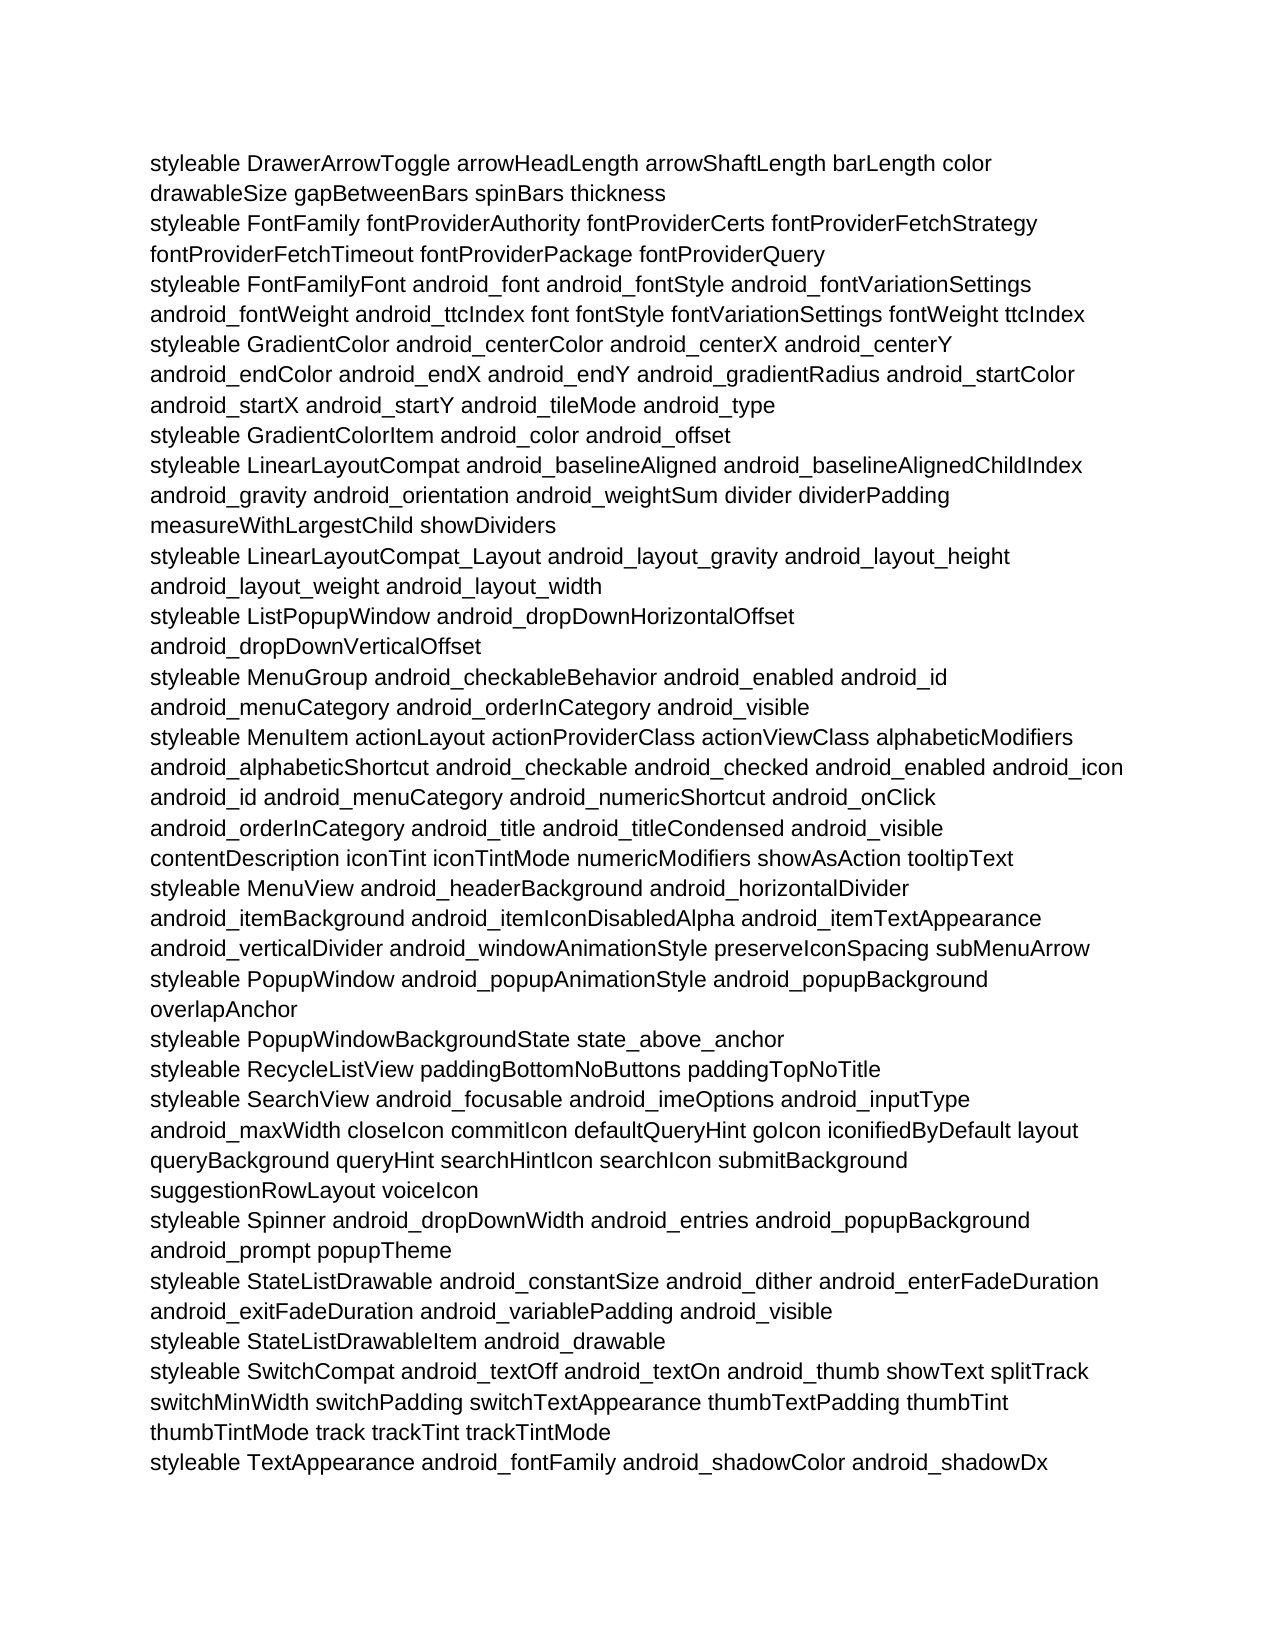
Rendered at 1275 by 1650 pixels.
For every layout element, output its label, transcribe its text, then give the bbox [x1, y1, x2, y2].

text styleable RecycleListView paddingBottomNoButtons paddingTopNoTitle [150, 1056, 1125, 1083]
text styleable PopupWindowBackgroundState state_above_anchor [150, 1026, 1125, 1052]
text styleable Spinner android_dropDownWidth android_entries android_popupBackground android_prompt popupTheme [150, 1207, 1125, 1264]
text styleable DrawerArrowToggle arrowHeadLength arrowShaftLength barLength color drawableSize gapBetweenBars spinBars thickness [150, 150, 1125, 207]
text styleable MenuView android_headerBackground android_horizontalDivider android_itemBackground android_itemIconDisabledAlpha android_itemTextAppearance android_verticalDivider android_windowAnimationStyle preserveIconSpacing subMenuArrow [150, 875, 1125, 962]
text styleable SearchView android_focusable android_imeOptions android_inputType android_maxWidth closeIcon commitIcon defaultQueryHint goIcon iconifiedByDefault layout queryBackground queryHint searchHintIcon searchIcon submitBackground suggestionRowLayout voiceIcon [150, 1086, 1125, 1203]
text styleable MenuGroup android_checkableBehavior android_enabled android_id android_menuCategory android_orderInCategory android_visible [150, 663, 1125, 720]
text styleable LinearLayoutCompat_Layout android_layout_gravity android_layout_height android_layout_weight android_layout_width [150, 543, 1125, 599]
text styleable FontFamilyFont android_font android_fontStyle android_fontVariationSettings android_fontWeight android_ttcIndex font fontStyle fontVariationSettings fontWeight ttcIndex [150, 271, 1125, 327]
text styleable MenuItem actionLayout actionProviderClass actionViewClass alphabeticModifiers android_alphabeticShortcut android_checkable android_checked android_enabled android_icon android_id android_menuCategory android_numericShortcut android_onClick android_orderInCategory android_title android_titleCondensed android_visible contentDescription iconTint iconTintMode numericModifiers showAsAction tooltipText [150, 724, 1125, 871]
text styleable GradientColor android_centerColor android_centerX android_centerY android_endColor android_endX android_endY android_gradientRadius android_startColor android_startX android_startY android_tileMode android_type [150, 331, 1125, 418]
text styleable PopupWindow android_popupAnimationStyle android_popupBackground overlapAnchor [150, 966, 1125, 1022]
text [150, 1449, 1125, 1475]
text styleable LinearLayoutCompat android_baselineAligned android_baselineAlignedChildIndex android_gravity android_orientation android_weightSum divider dividerPadding measureWithLargestChild showDividers [150, 452, 1125, 539]
text styleable StateListDrawableItem android_drawable [150, 1328, 1125, 1354]
text styleable StateListDrawable android_constantSize android_dither android_enterFadeDuration android_exitFadeDuration android_variablePadding android_visible [150, 1268, 1125, 1324]
text styleable FontFamily fontProviderAuthority fontProviderCerts fontProviderFetchStrategy fontProviderFetchTimeout fontProviderPackage fontProviderQuery [150, 210, 1125, 267]
text styleable ListPopupWindow android_dropDownHorizontalOffset android_dropDownVerticalOffset [150, 603, 1125, 660]
text styleable SwitchCompat android_textOff android_textOn android_thumb showText splitTrack switchMinWidth switchPadding switchTextAppearance thumbTextPadding thumbTint thumbTintMode track trackTint trackTintMode [150, 1358, 1125, 1445]
text styleable GradientColorItem android_color android_offset [150, 422, 1125, 448]
